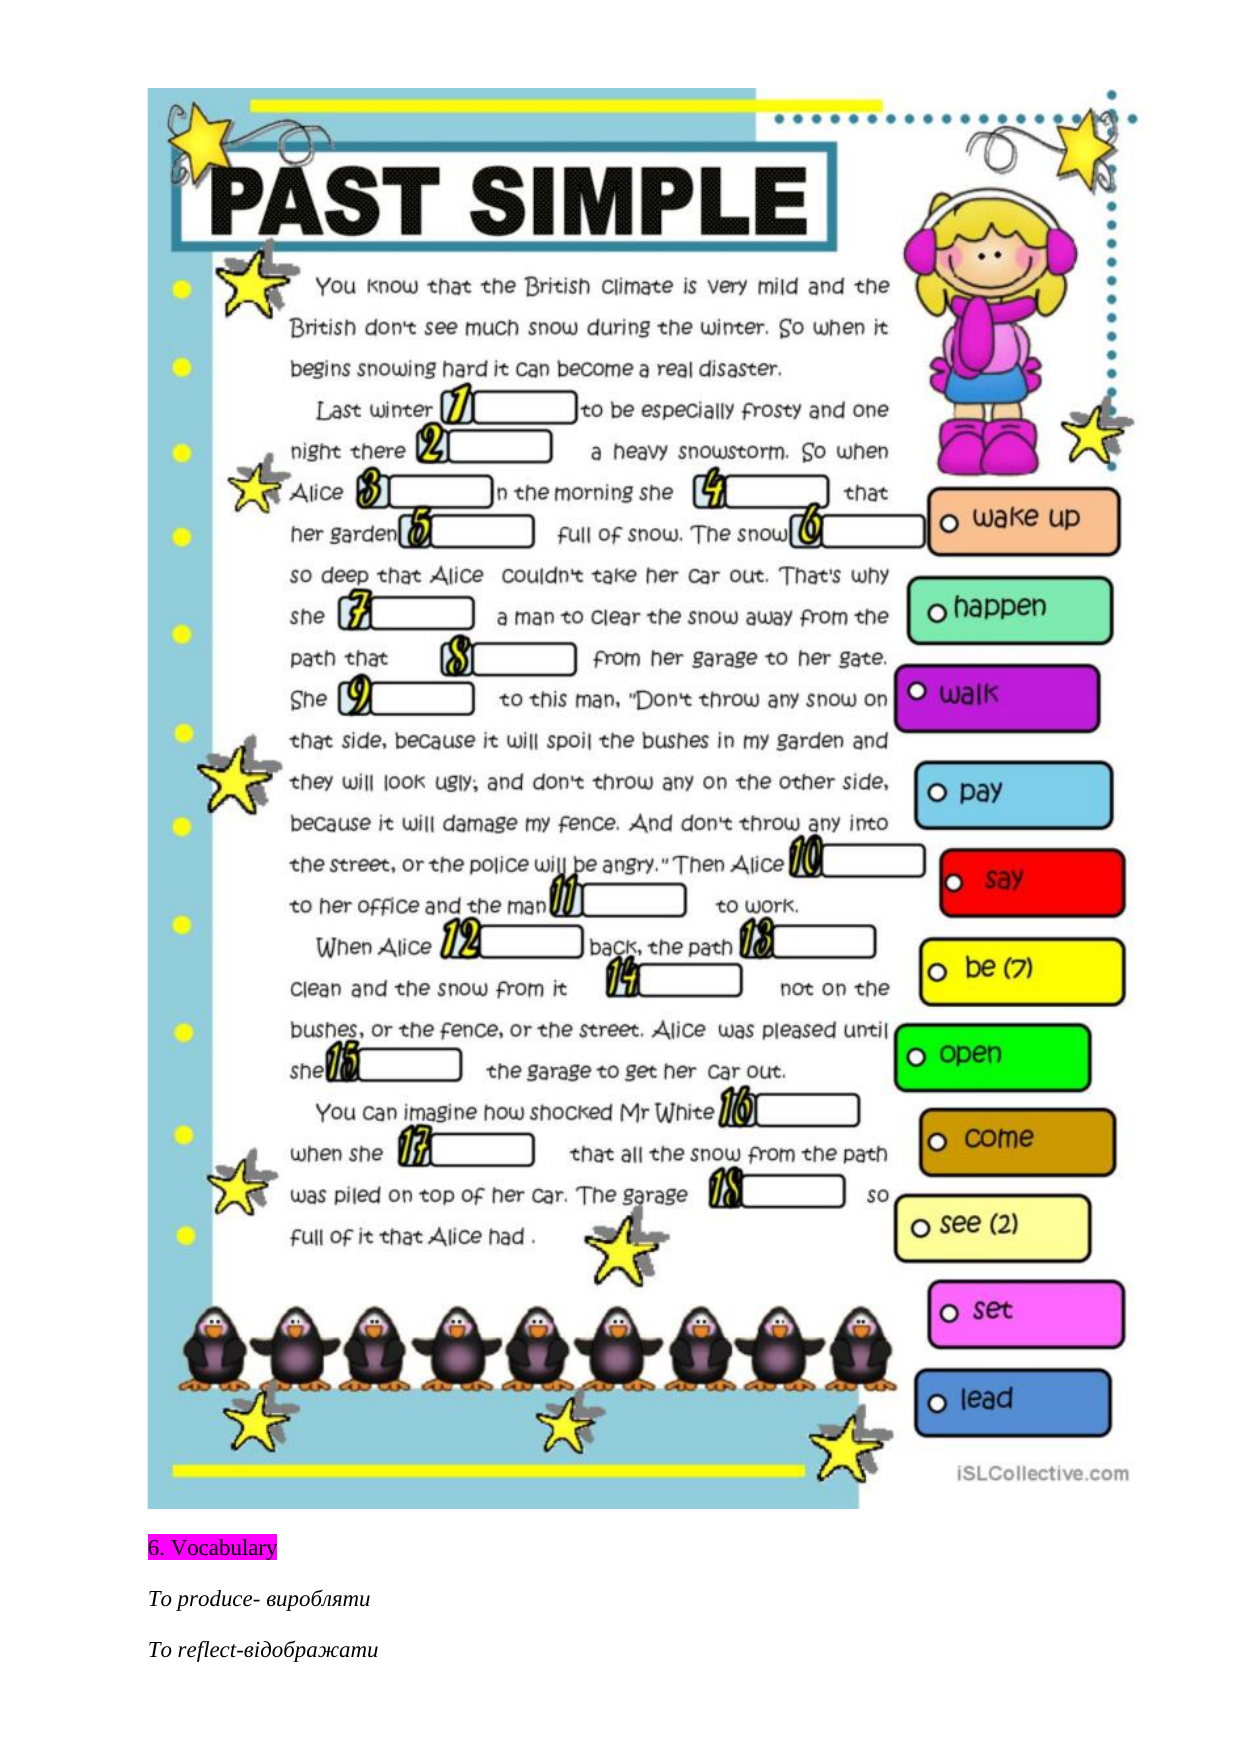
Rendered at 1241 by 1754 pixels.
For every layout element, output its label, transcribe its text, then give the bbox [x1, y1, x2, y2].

picture [147, 88, 1152, 1509]
text To produce- виробляти [148, 1584, 1152, 1611]
text 6. Vocabulary [148, 1533, 1152, 1560]
text To reflect-відображати [148, 1636, 1152, 1662]
